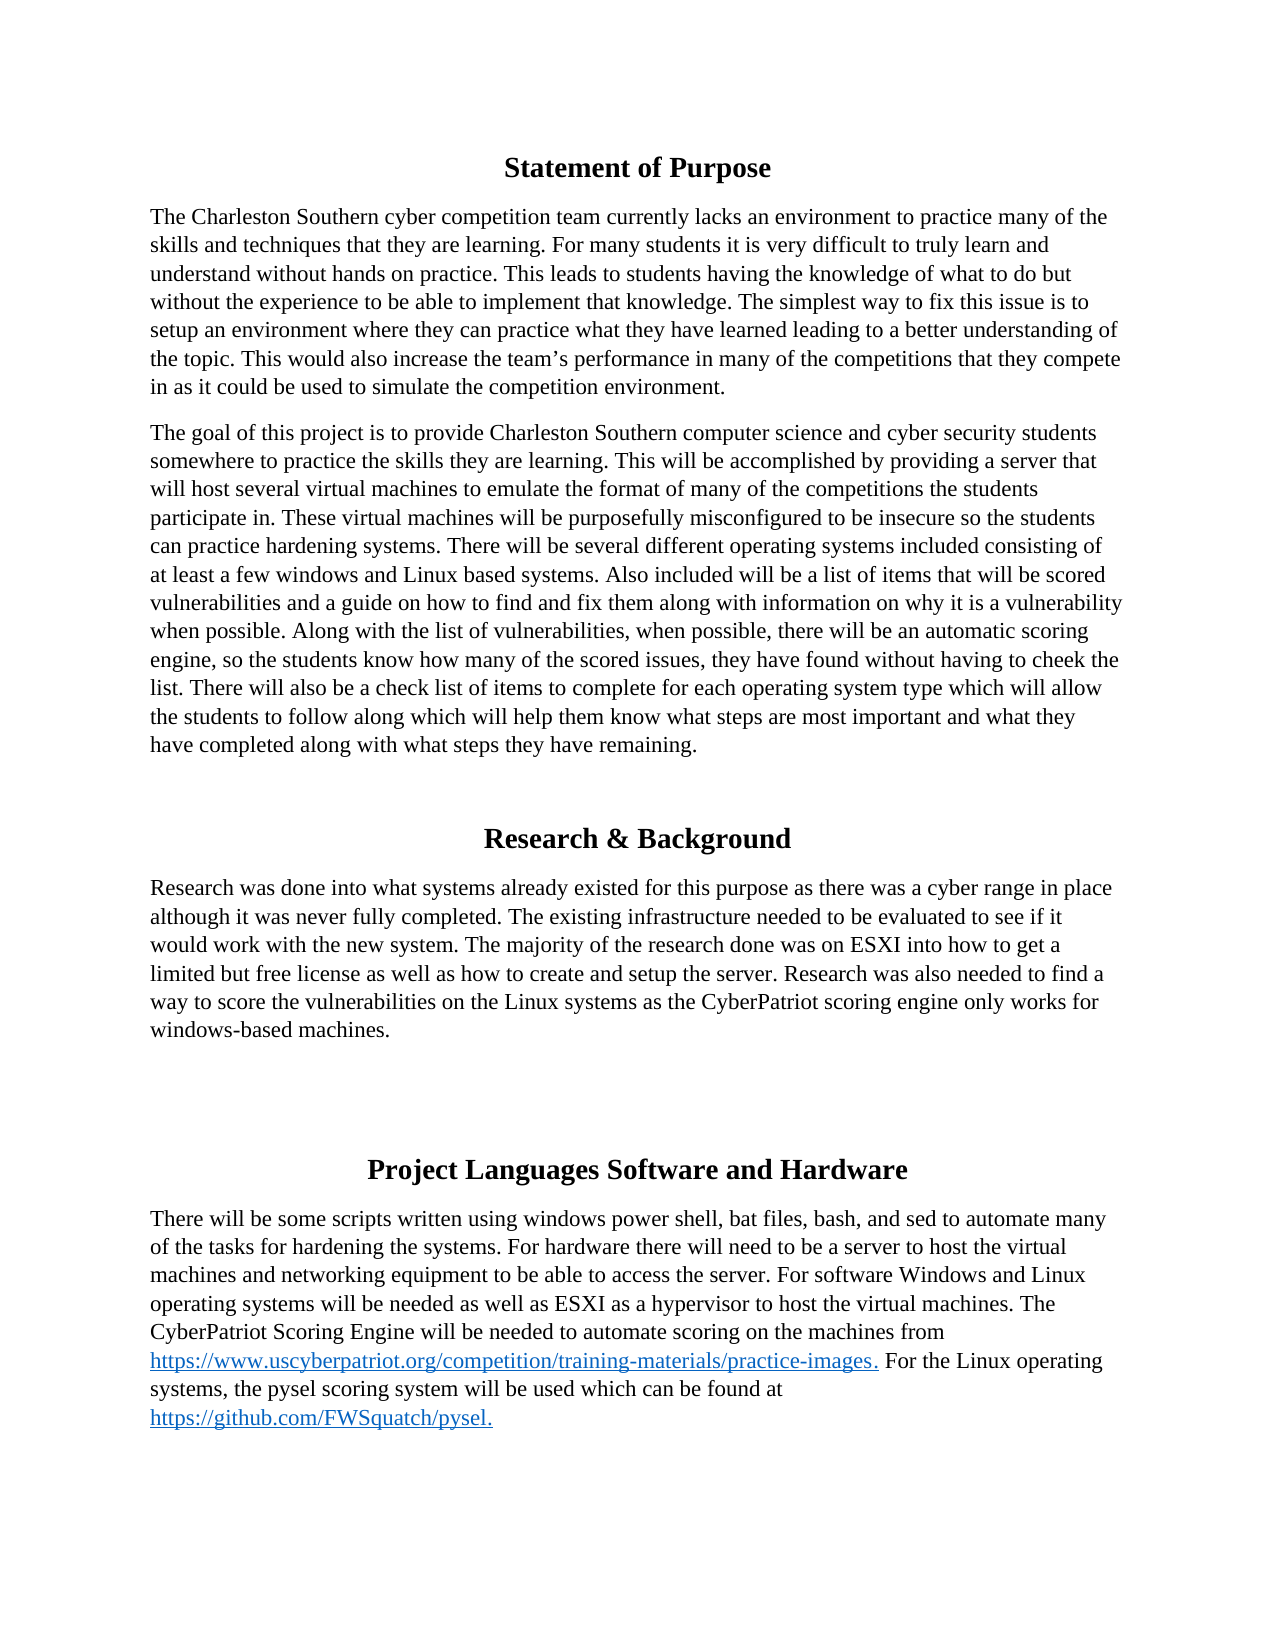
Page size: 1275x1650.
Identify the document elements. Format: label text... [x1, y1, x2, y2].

text The Charleston Southern cyber competition team currently lacks an environment to practice many of the skills and techniques that they are learning. For many students it is very difficult to truly learn and understand without hands on practice. This leads to students having the knowledge of what to do but without the experience to be able to implement that knowledge. The simplest way to fix this issue is to setup an environment where they can practice what they have learned leading to a better understanding of the topic. This would also increase the team’s performance in many of the competitions that they compete in as it could be used to simulate the competition environment. [150, 203, 1125, 400]
text The goal of this project is to provide Charleston Southern computer science and cyber security students somewhere to practice the skills they are learning. This will be accomplished by providing a server that will host several virtual machines to emulate the format of many of the competitions the students participate in. These virtual machines will be purposefully misconfigured to be insecure so the students can practice hardening systems. There will be several different operating systems included consisting of at least a few windows and Linux based systems. Also included will be a list of items that will be scored vulnerabilities and a guide on how to find and fix them along with information on why it is a vulnerability when possible. Along with the list of vulnerabilities, when possible, there will be an automatic scoring engine, so the students know how many of the scored issues, they have found without having to cheek the list. There will also be a check list of items to complete for each operating system type which will allow the students to follow along which will help them know what steps are most important and what they have completed along with what steps they have remaining. [150, 418, 1125, 758]
text There will be some scripts written using windows power shell, bat files, bash, and sed to automate many of the tasks for hardening the systems. For hardware there will need to be a server to host the virtual machines and networking equipment to be able to access the server. For software Windows and Linux operating systems will be needed as well as ESXI as a hypervisor to host the virtual machines. The CyberPatriot Scoring Engine will be needed to automate scoring on the machines from https://www.uscyberpatriot.org/competition/training-materials/practice-images. For the Linux operating systems, the pysel scoring system will be used which can be found at https://github.com/FWSquatch/pysel. [150, 1205, 1125, 1430]
text Research was done into what systems already existed for this purpose as there was a cyber range in place although it was never fully completed. The existing infrastructure needed to be evaluated to see if it would work with the new system. The majority of the research done was on ESXI into how to get a limited but free license as well as how to create and setup the server. Research was also needed to find a way to score the vulnerabilities on the Linux systems as the CyberPatriot scoring engine only works for windows-based machines. [150, 874, 1125, 1043]
text Statement of Purpose [150, 150, 1125, 183]
text Project Languages Software and Hardware [150, 1152, 1125, 1185]
text Research & Background [150, 822, 1125, 855]
